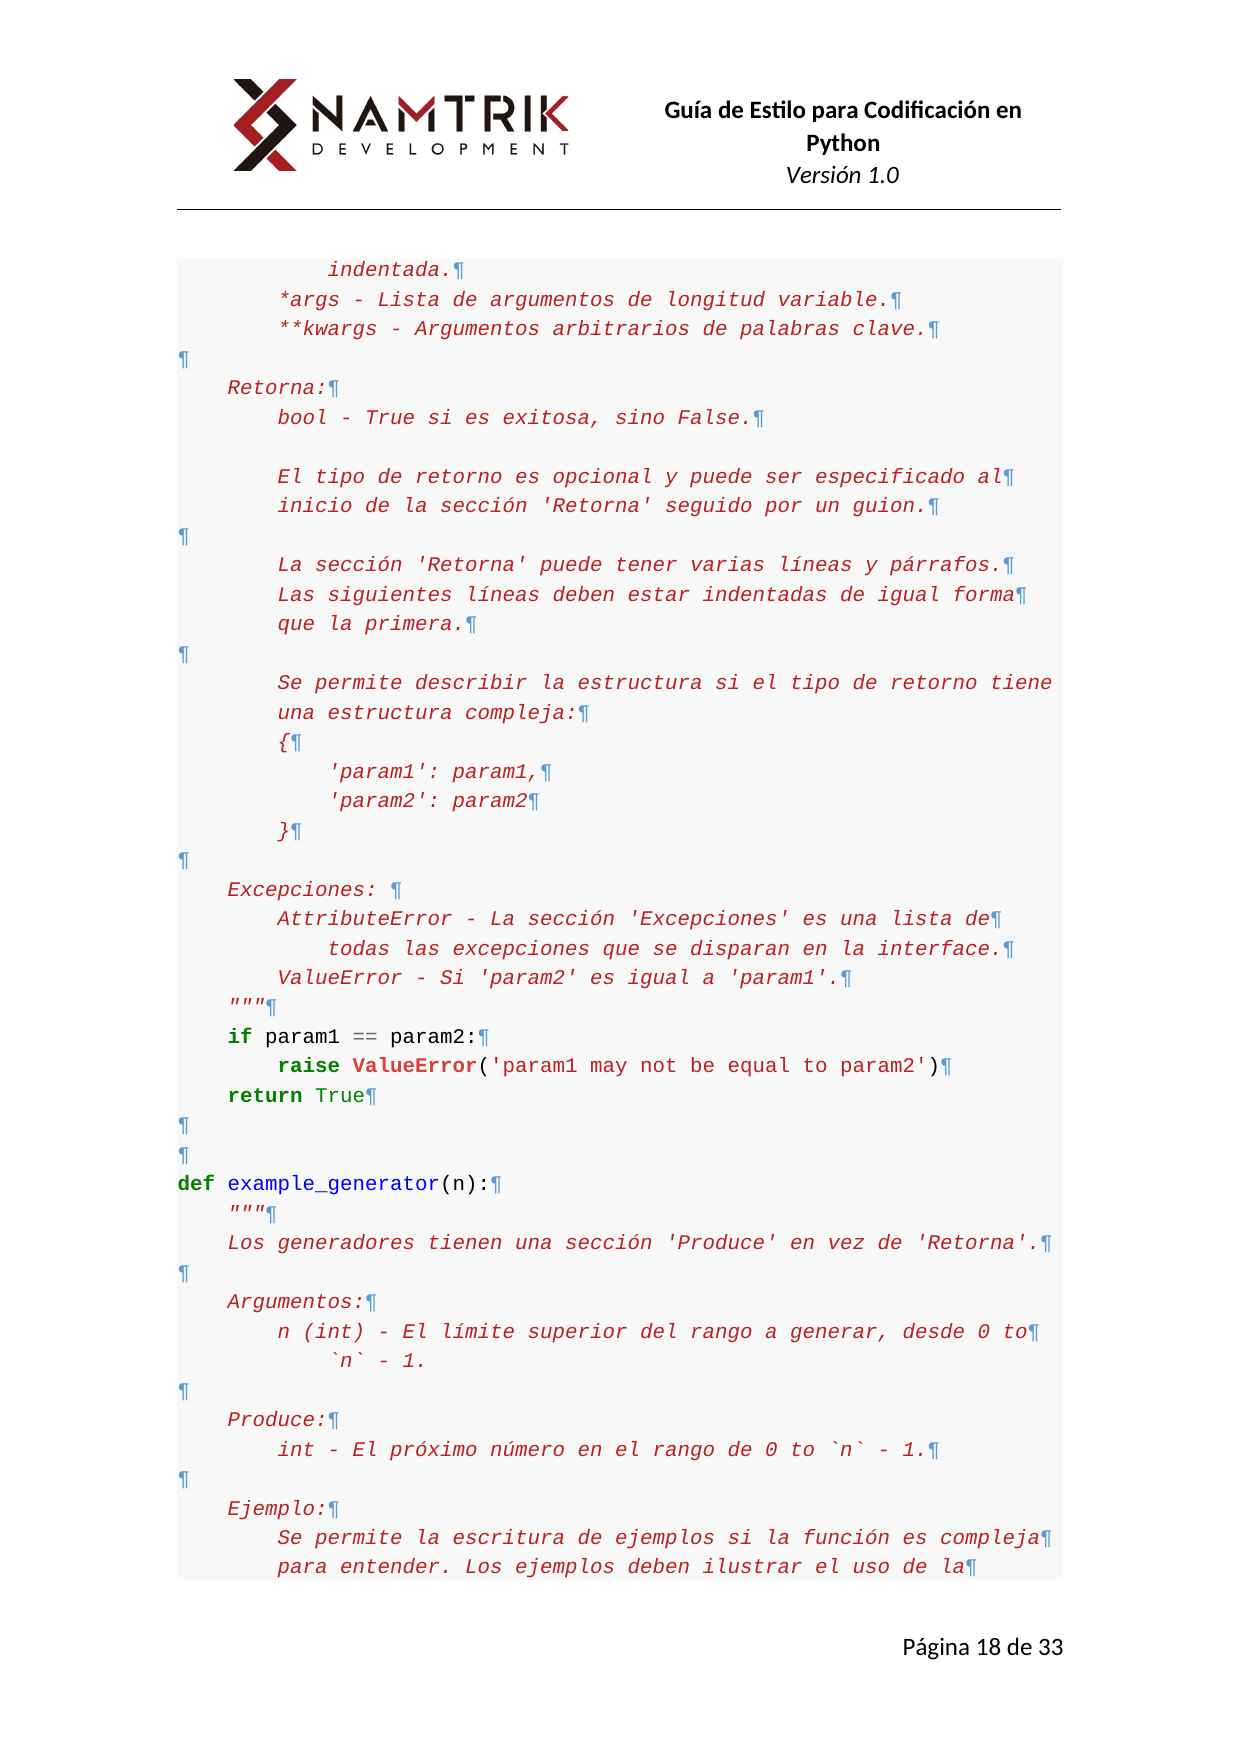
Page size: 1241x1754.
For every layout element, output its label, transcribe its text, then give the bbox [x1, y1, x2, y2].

text def example_generator(n):¶ [177, 1173, 1063, 1197]
text ¶ [177, 348, 1063, 372]
text Excepciones: ¶ [177, 878, 1063, 902]
text El tipo de retorno es opcional y puede ser especificado al¶ [177, 466, 1063, 489]
text }¶ [177, 819, 1063, 843]
text ¶ [177, 1380, 1063, 1403]
text if param1 == param2:¶ [177, 1026, 1063, 1049]
text ¶ [177, 1144, 1063, 1167]
text La sección 'Retorna' puede tener varias líneas y párrafos.¶ [177, 554, 1063, 578]
text return True¶ [177, 1085, 1063, 1108]
text """¶ [177, 996, 1063, 1020]
text n (int) - El límite superior del rango a generar, desde 0 to¶ [177, 1321, 1063, 1344]
text **kwargs - Argumentos arbitrarios de palabras clave.¶ [177, 318, 1063, 342]
text ¶ [177, 1262, 1063, 1285]
text inicio de la sección 'Retorna' seguido por un guion.¶ [177, 495, 1063, 519]
text AttributeError - La sección 'Excepciones' es una lista de¶ [177, 908, 1063, 932]
text ¶ [177, 1114, 1063, 1138]
text Produce:¶ [177, 1409, 1063, 1433]
text una estructura compleja:¶ [177, 702, 1063, 725]
text Argumentos:¶ [177, 1291, 1063, 1315]
text """¶ [177, 1203, 1063, 1226]
text ¶ [177, 643, 1063, 666]
text *args - Lista de argumentos de longitud variable.¶ [177, 289, 1063, 313]
text para entender. Los ejemplos deben ilustrar el uso de la¶ [177, 1557, 1063, 1580]
text Se permite describir la estructura si el tipo de retorno tiene [177, 672, 1063, 696]
text int - El próximo número en el rango de 0 to `n` - 1.¶ [177, 1439, 1063, 1462]
text Retorna:¶ [177, 377, 1063, 401]
text ¶ [177, 1468, 1063, 1492]
picture [233, 79, 569, 171]
text Los generadores tienen una sección 'Produce' en vez de 'Retorna'.¶ [177, 1232, 1063, 1256]
text indentada.¶ [177, 259, 1063, 283]
text ValueError - Si 'param2' es igual a 'param1'.¶ [177, 967, 1063, 991]
text que la primera.¶ [177, 613, 1063, 637]
text Ejemplo:¶ [177, 1498, 1063, 1521]
text bool - True si es exitosa, sino False.¶ [177, 407, 1063, 431]
text 'param1': param1,¶ [177, 761, 1063, 784]
text `n` - 1. [177, 1350, 1063, 1374]
text raise ValueError('param1 may not be equal to param2')¶ [177, 1055, 1063, 1079]
text {¶ [177, 731, 1063, 755]
text todas las excepciones que se disparan en la interface.¶ [177, 937, 1063, 961]
text Las siguientes líneas deben estar indentadas de igual forma¶ [177, 584, 1063, 607]
text ¶ [177, 525, 1063, 548]
text Se permite la escritura de ejemplos si la función es compleja¶ [177, 1527, 1063, 1551]
text ¶ [177, 849, 1063, 873]
text 'param2': param2¶ [177, 790, 1063, 814]
